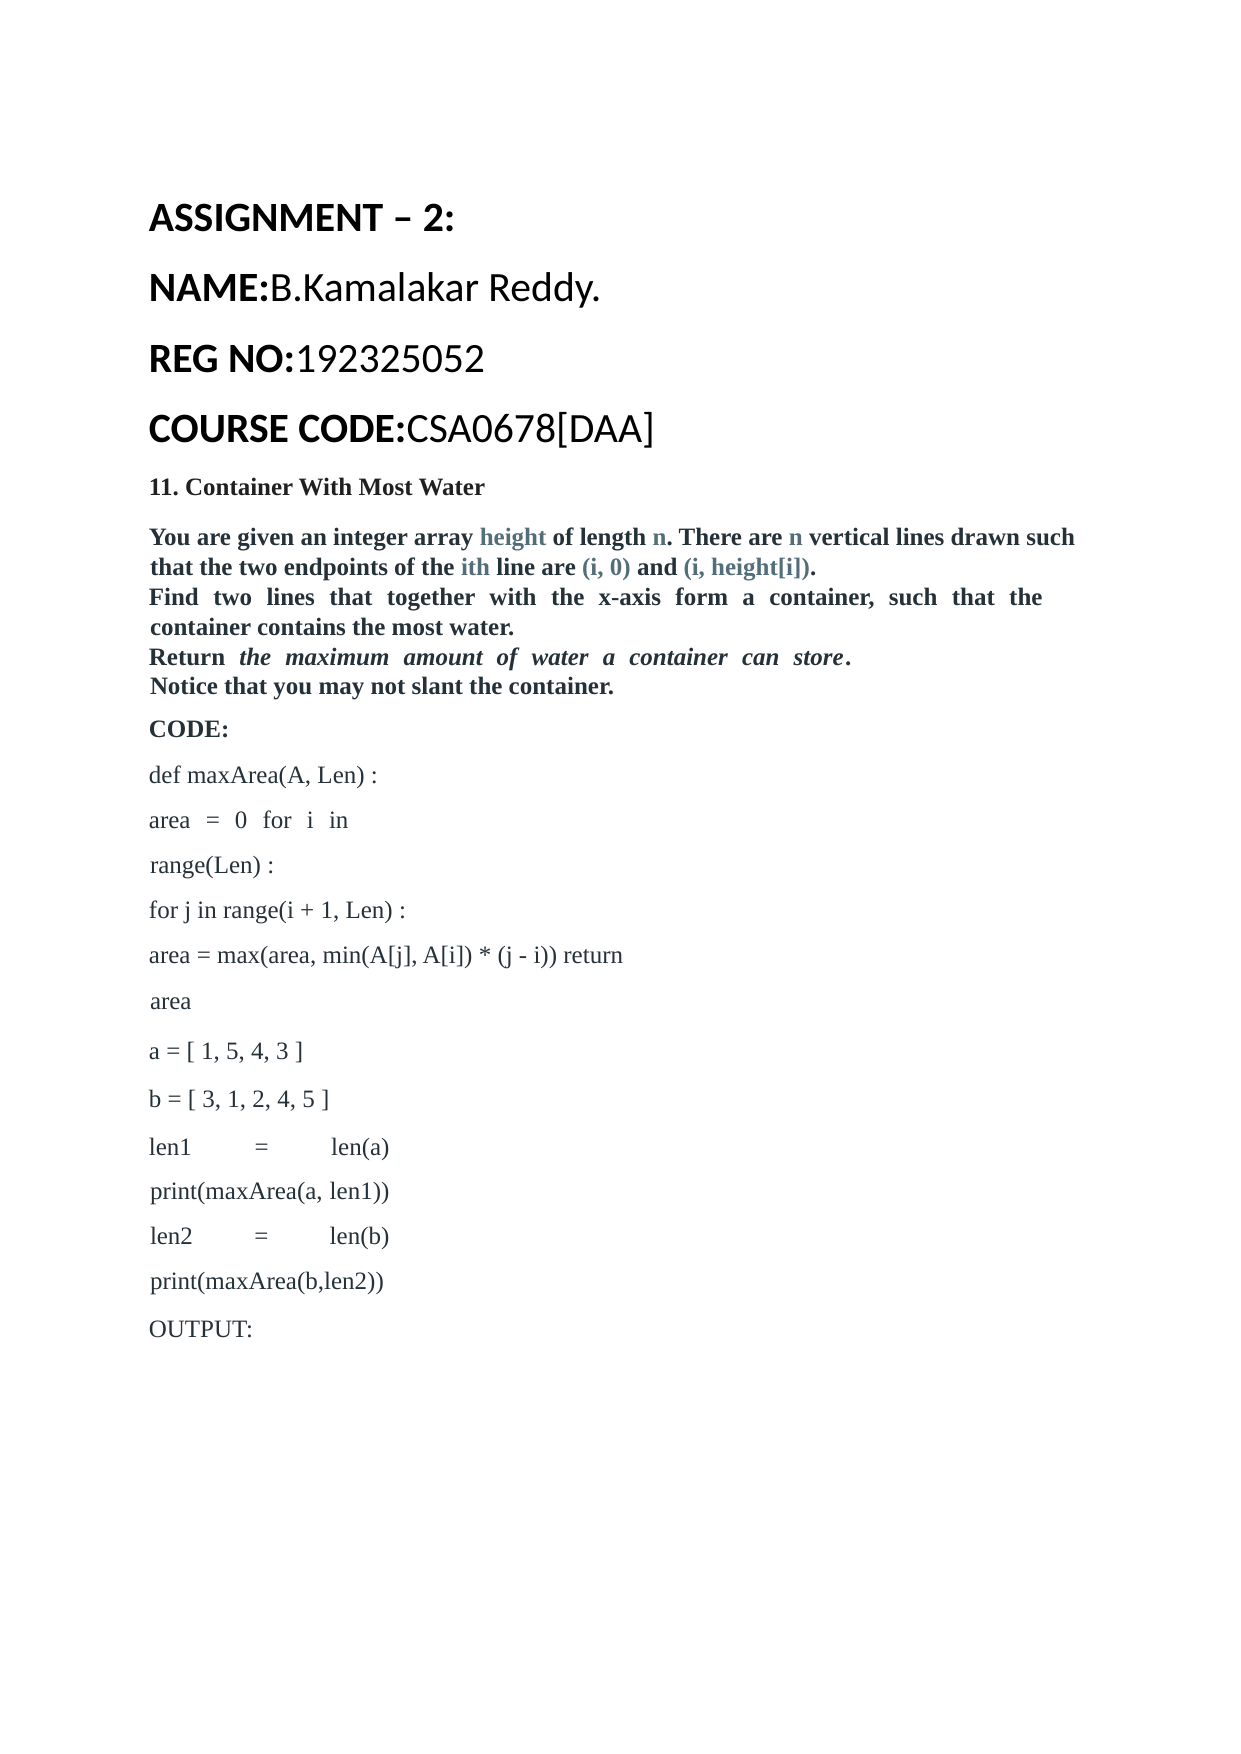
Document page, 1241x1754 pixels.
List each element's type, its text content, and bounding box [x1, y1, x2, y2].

text NAME:B.Kamalakar Reddy. [149, 261, 1075, 312]
text CODE: [149, 714, 379, 743]
text REG NO:192325052 [149, 332, 1075, 382]
text You are given an integer array height of length n. There are n vertical lines drawn such that the two endpoints of the ith line are (i, 0) and (i, height[i]). [149, 522, 1075, 581]
text def maxArea(A, Len) : [149, 760, 379, 788]
text ASSIGNMENT – 2: [149, 191, 1075, 242]
subtitle 11. Container With Most Water [149, 472, 1075, 501]
text area = max(area, min(A[j], A[i]) * (j - i)) return area [149, 940, 623, 1015]
text for j in range(i + 1, Len) : [149, 895, 501, 924]
text b = [ 3, 1, 2, 4, 5 ] [149, 1084, 389, 1112]
text Find two lines that together with the x-axis form a container, such that the container contains the most water. [149, 582, 1044, 640]
text len1 = len(a) print(maxArea(a, len1)) len2 = len(b) print(maxArea(b,len2)) [149, 1132, 389, 1295]
text COURSE CODE:CSA0678[DAA] [149, 402, 1075, 453]
text a = [ 1, 5, 4, 3 ] [149, 1036, 389, 1064]
text Return the maximum amount of water a container can store. Notice that you may not slant the container. [149, 642, 851, 700]
text OUTPUT: [149, 1314, 501, 1343]
text area = 0 for i in range(Len) : [149, 805, 348, 878]
